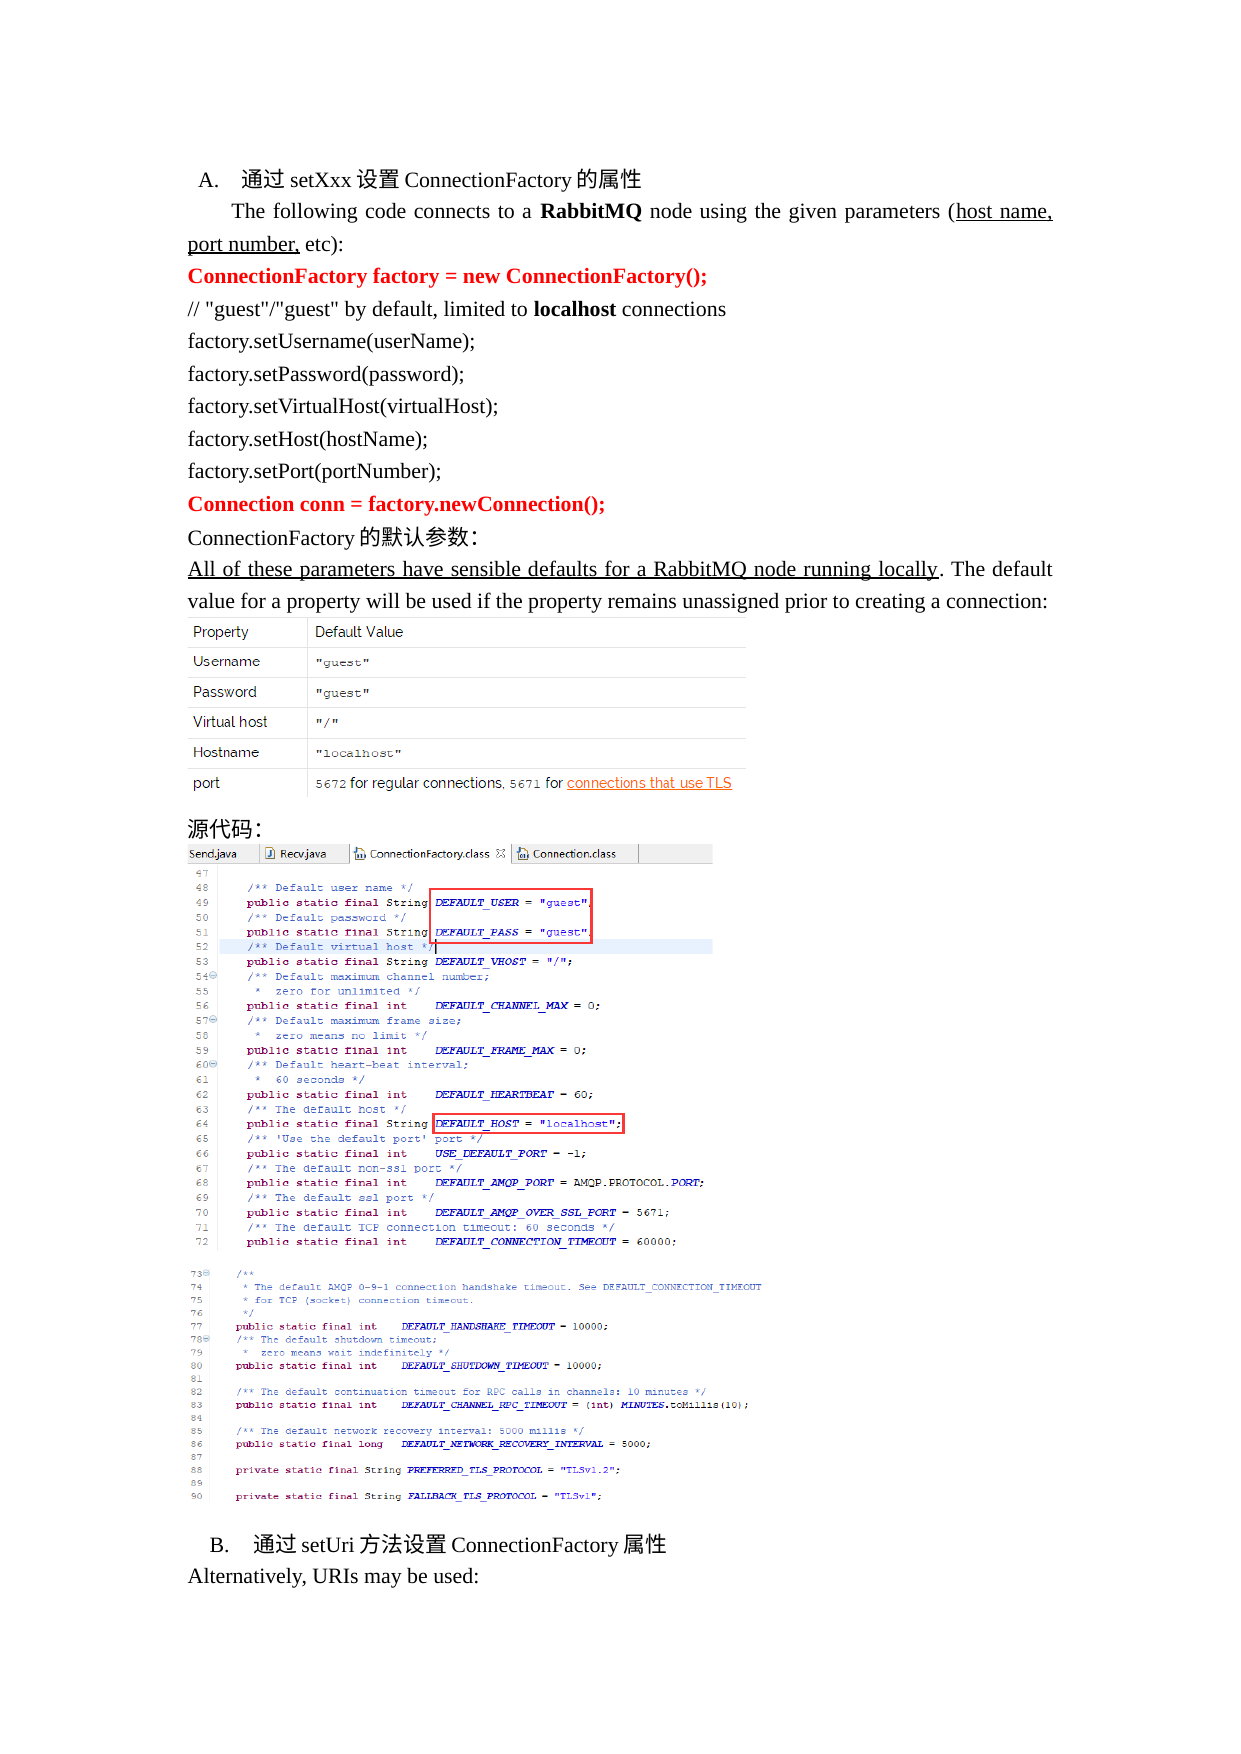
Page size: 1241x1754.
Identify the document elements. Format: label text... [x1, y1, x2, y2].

text Connection conn = factory.newConnection(); [187, 487, 1053, 519]
text factory.setUsername(userName); [187, 324, 1053, 357]
text factory.setHost(hostName); [187, 422, 1053, 454]
text The following code connects to a RabbitMQ node using the given parameters (host name, port number, etc): [187, 194, 1053, 259]
text // "guest"/"guest" by default, limited to localhost connections [187, 292, 1053, 324]
text factory.setVirtualHost(virtualHost); [187, 389, 1053, 422]
text factory.setPort(portNumber); [187, 454, 1053, 487]
text Alternatively, URIs may be used: [187, 1559, 1053, 1592]
picture [187, 617, 747, 797]
picture [187, 844, 713, 1251]
list 通过setUri方法设置ConnectionFactory属性 [209, 1527, 1031, 1559]
picture [187, 1267, 772, 1502]
text factory.setPassword(password); [187, 357, 1053, 389]
text All of these parameters have sensible defaults for a RabbitMQ node running locally. The default value for a property will be used if the property remains unassigned prior to creating a connection: [187, 552, 1053, 617]
text ConnectionFactory的默认参数： [187, 519, 1053, 552]
text 源代码： [187, 812, 1053, 844]
text ConnectionFactory factory = new ConnectionFactory(); [187, 259, 1053, 292]
list 通过setXxx设置ConnectionFactory的属性 [198, 162, 1031, 194]
